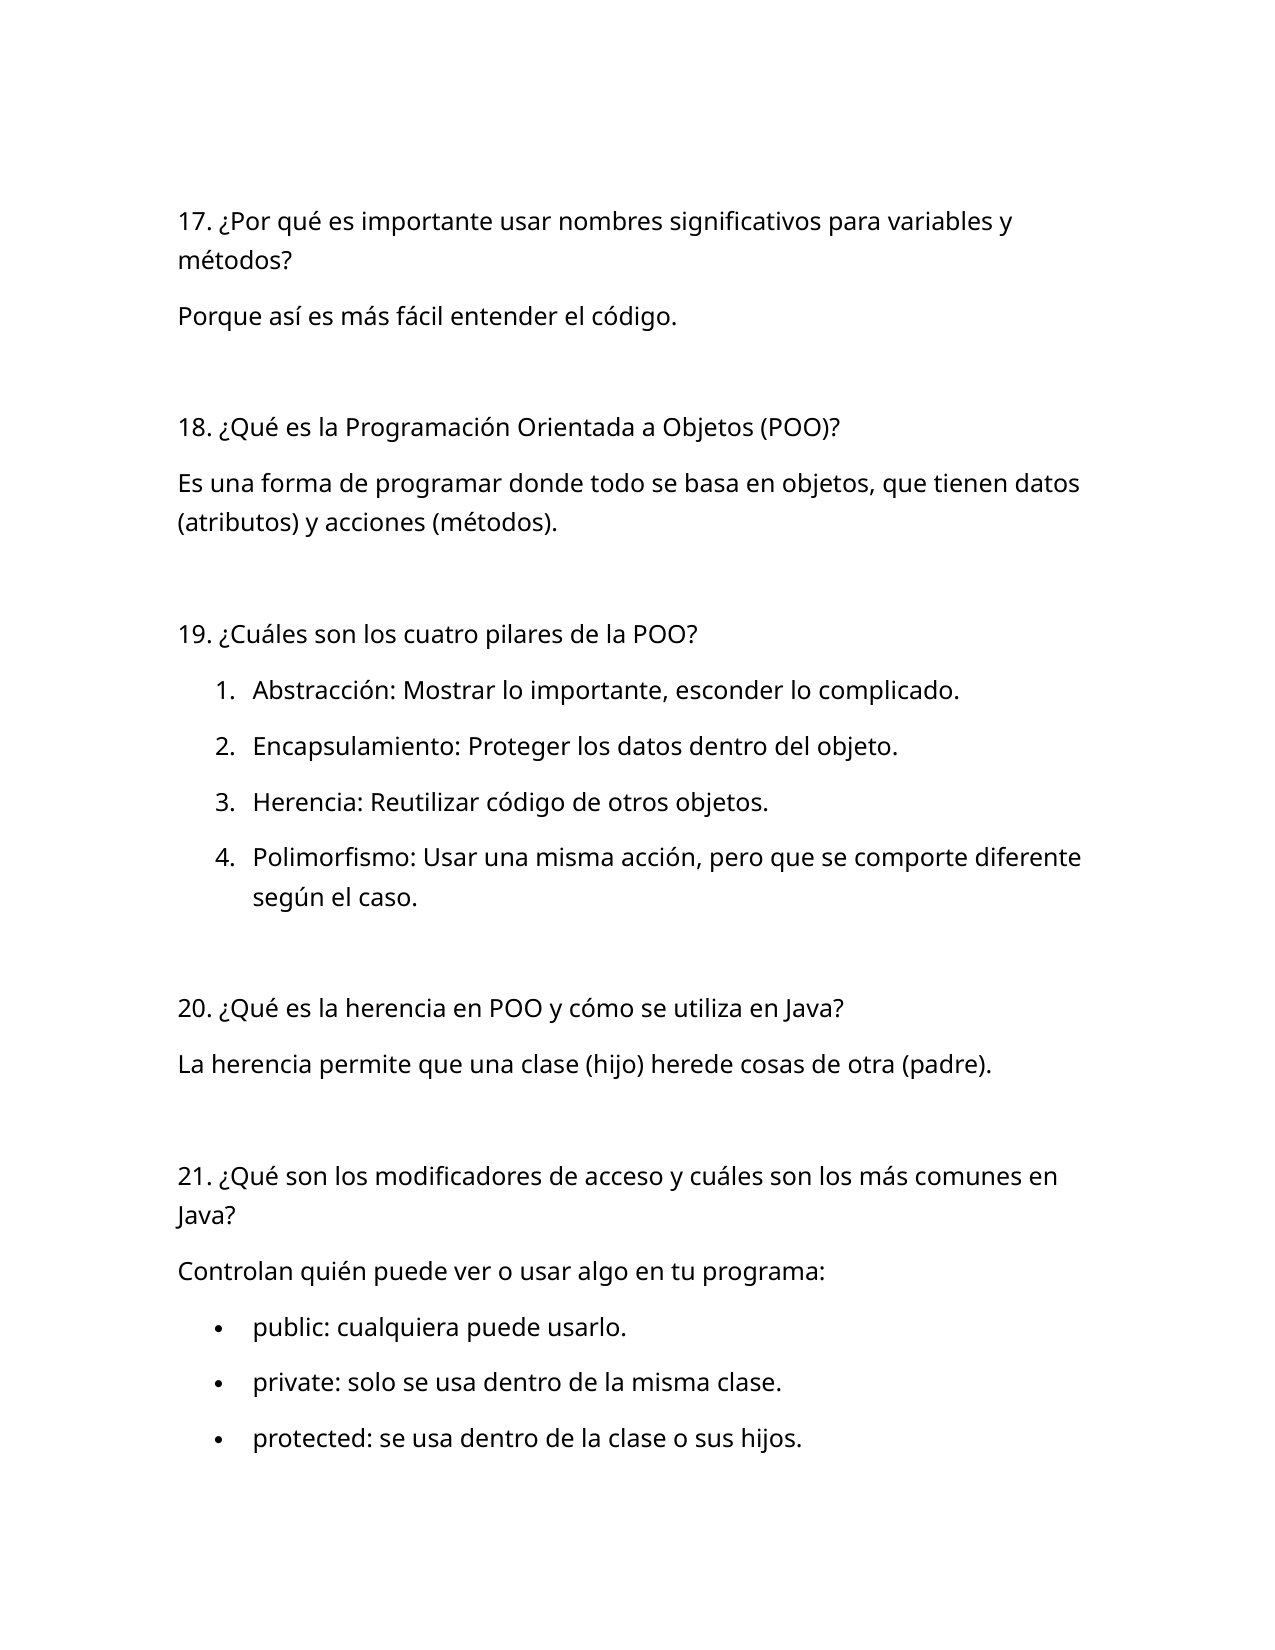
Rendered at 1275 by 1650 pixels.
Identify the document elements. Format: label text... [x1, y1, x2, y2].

text 21. ¿Qué son los modificadores de acceso y cuáles son los más comunes en Java? [177, 1158, 1098, 1232]
list Encapsulamiento: Proteger los datos dentro del objeto. [215, 728, 1098, 762]
text 18. ¿Qué es la Programación Orientada a Objetos (POO)? [177, 410, 1098, 444]
list Herencia: Reutilizar código de otros objetos. [215, 784, 1098, 818]
text 17. ¿Por qué es importante usar nombres significativos para variables y métodos? [177, 203, 1098, 277]
text Es una forma de programar donde todo se basa en objetos, que tienen datos (atributos) y acciones (métodos). [177, 466, 1098, 539]
text 20. ¿Qué es la herencia en POO y cómo se utiliza en Java? [177, 991, 1098, 1025]
list private: solo se usa dentro de la misma clase. [215, 1365, 1098, 1399]
text La herencia permite que una clase (hijo) herede cosas de otra (padre). [177, 1047, 1098, 1081]
list public: cualquiera puede usarlo. [215, 1309, 1098, 1343]
list Abstracción: Mostrar lo importante, esconder lo complicado. [215, 673, 1098, 707]
text Porque así es más fácil entender el código. [177, 298, 1098, 332]
list Polimorfismo: Usar una misma acción, pero que se comporte diferente según el caso. [215, 840, 1098, 913]
list protected: se usa dentro de la clase o sus hijos. [215, 1421, 1098, 1455]
text Controlan quién puede ver o usar algo en tu programa: [177, 1253, 1098, 1287]
text 19. ¿Cuáles son los cuatro pilares de la POO? [177, 617, 1098, 651]
